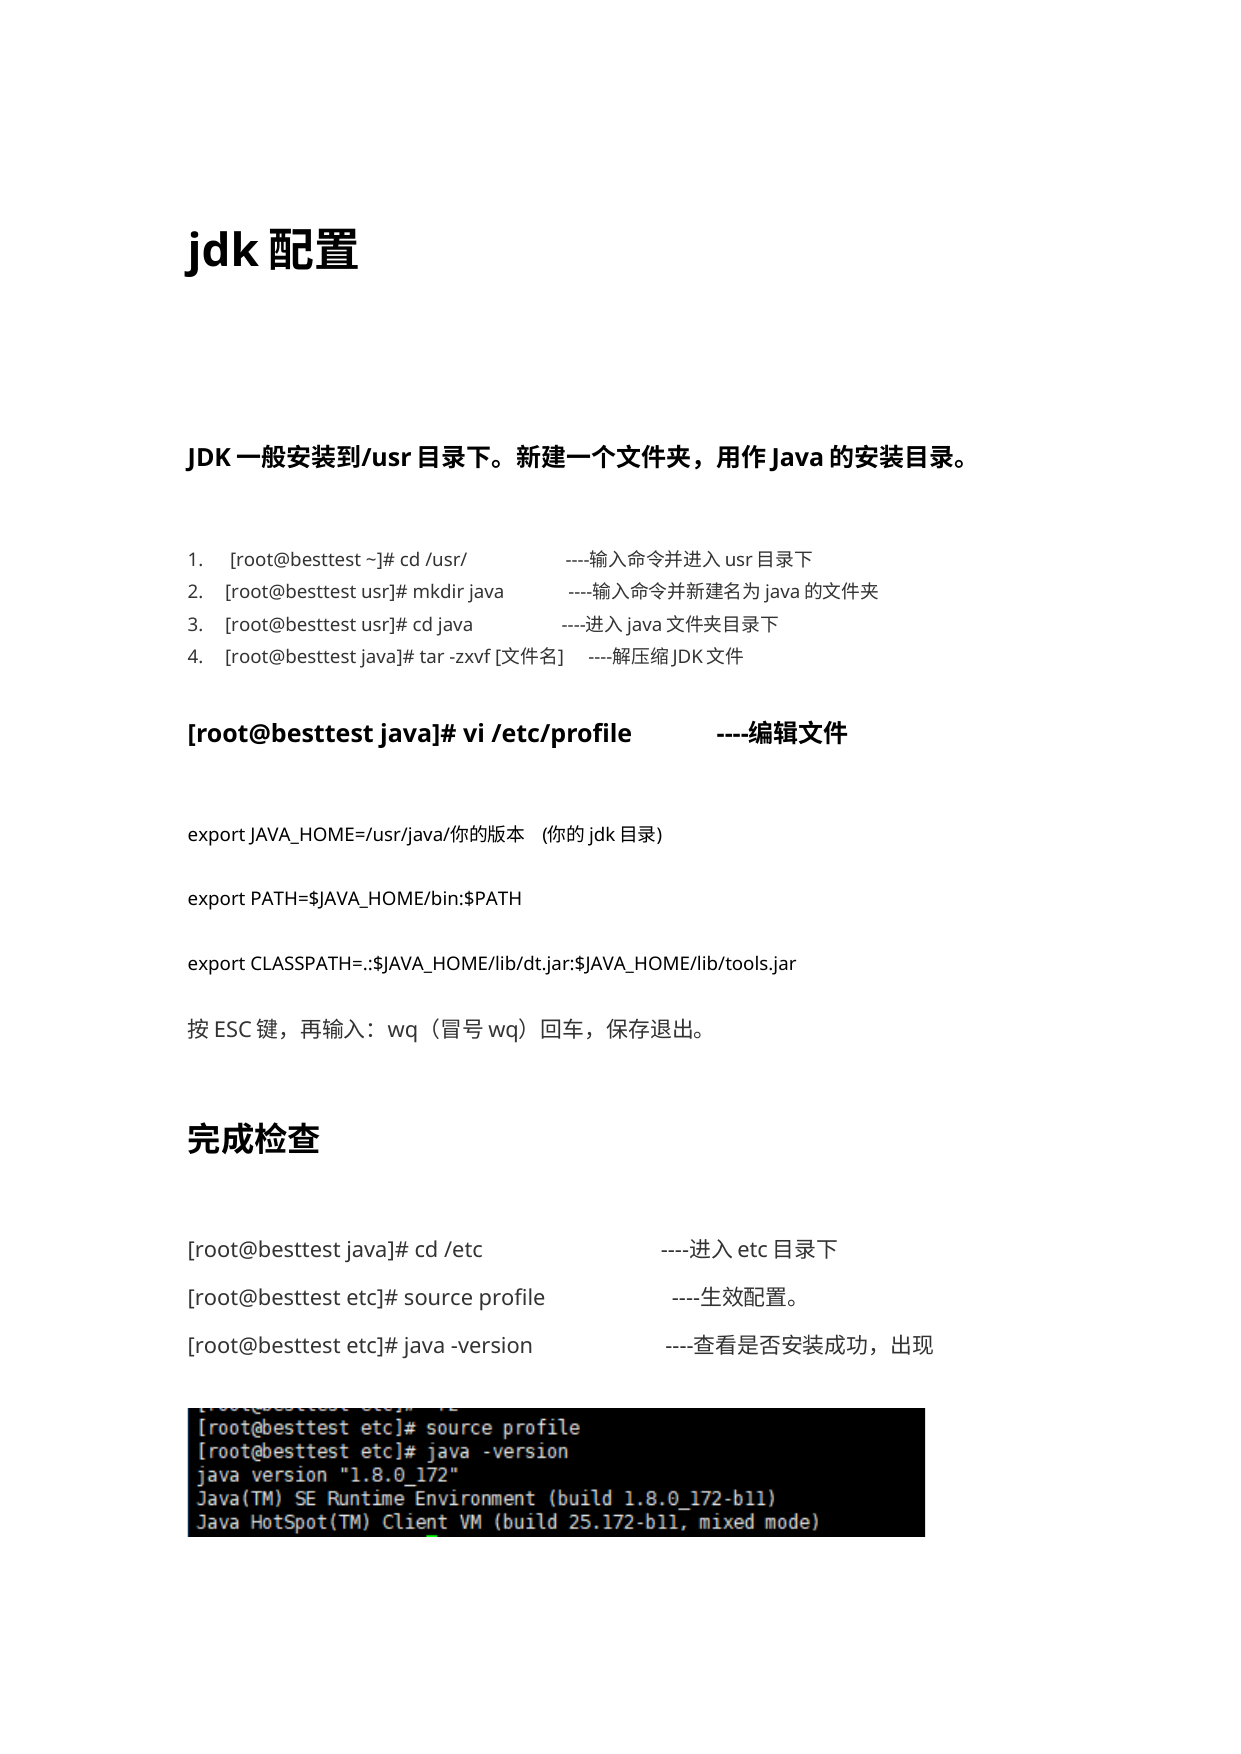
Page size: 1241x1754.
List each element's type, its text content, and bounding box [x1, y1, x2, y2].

text [root@besttest java]# cd /etc ----进入etc目录下 [187, 1231, 1053, 1264]
subtitle [root@besttest java]# vi /etc/profile ----编辑文件 [187, 699, 1053, 764]
text [root@besttest etc]# source profile ----生效配置。 [187, 1279, 1053, 1312]
subtitle JDK一般安装到/usr目录下。新建一个文件夹，用作Java的安装目录。 [187, 423, 1053, 488]
subtitle jdk配置 [187, 197, 1053, 295]
text export PATH=$JAVA_HOME/bin:$PATH [187, 882, 1053, 915]
text export CLASSPATH=.:$JAVA_HOME/lib/dt.jar:$JAVA_HOME/lib/tools.jar [187, 947, 1053, 980]
text [root@besttest etc]# java -version ----查看是否安装成功，出现 [187, 1328, 1053, 1360]
list [root@besttest usr]# mkdir java ----输入命令并新建名为java的文件夹 [187, 574, 1053, 607]
text export JAVA_HOME=/usr/java/你的版本 (你的jdk目录) [187, 817, 1053, 850]
list [root@besttest ~]# cd /usr/ ----输入命令并进入usr目录下 [187, 542, 1053, 574]
list [root@besttest usr]# cd java ----进入java文件夹目录下 [187, 607, 1053, 639]
text 按ESC键，再输入：wq（冒号wq）回车，保存退出。 [187, 1012, 1053, 1045]
subtitle 完成检查 [187, 1104, 1053, 1169]
picture [187, 1408, 926, 1537]
list [root@besttest java]# tar -zxvf [文件名] ----解压缩JDK文件 [187, 639, 1053, 672]
